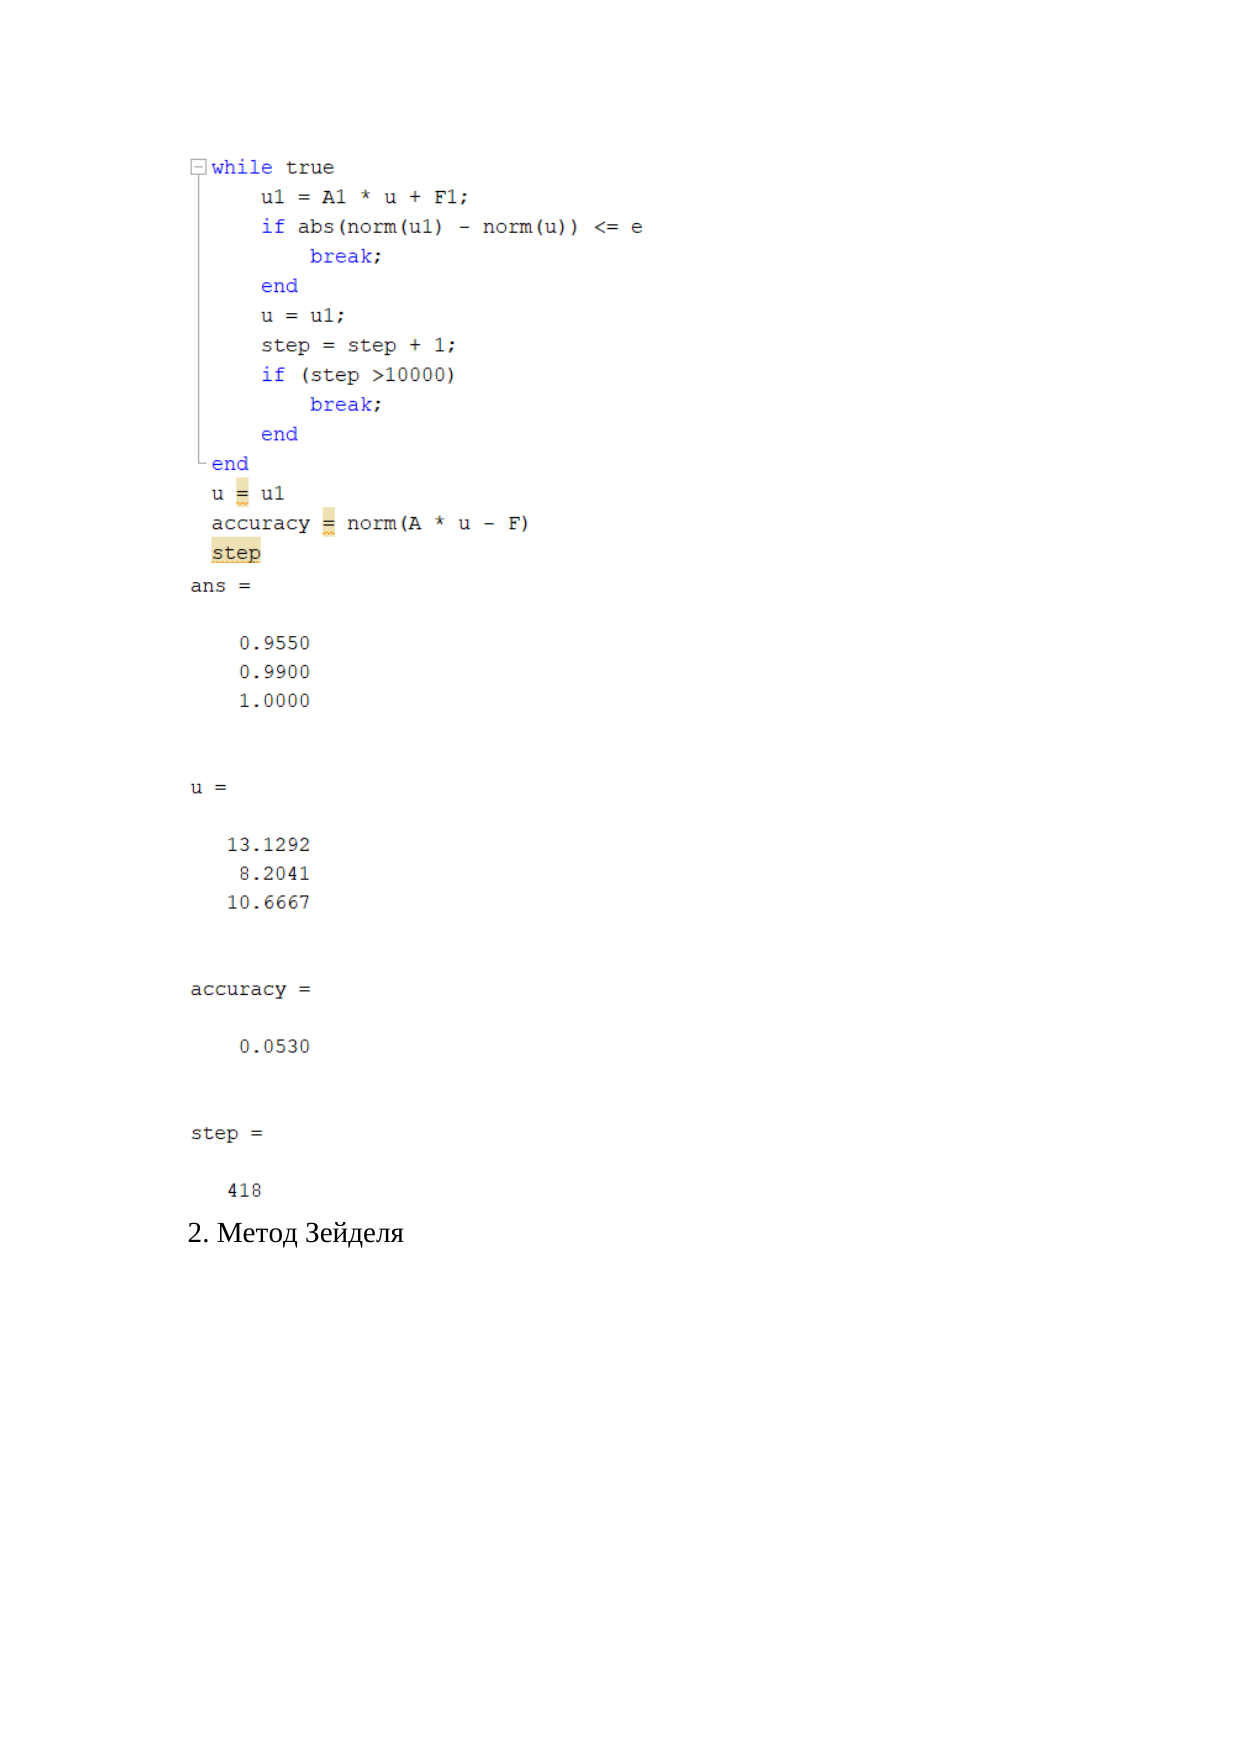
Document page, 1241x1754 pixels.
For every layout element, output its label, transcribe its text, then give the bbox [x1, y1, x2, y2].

picture [187, 150, 710, 1216]
list Метод Зейделя [187, 1215, 1053, 1249]
